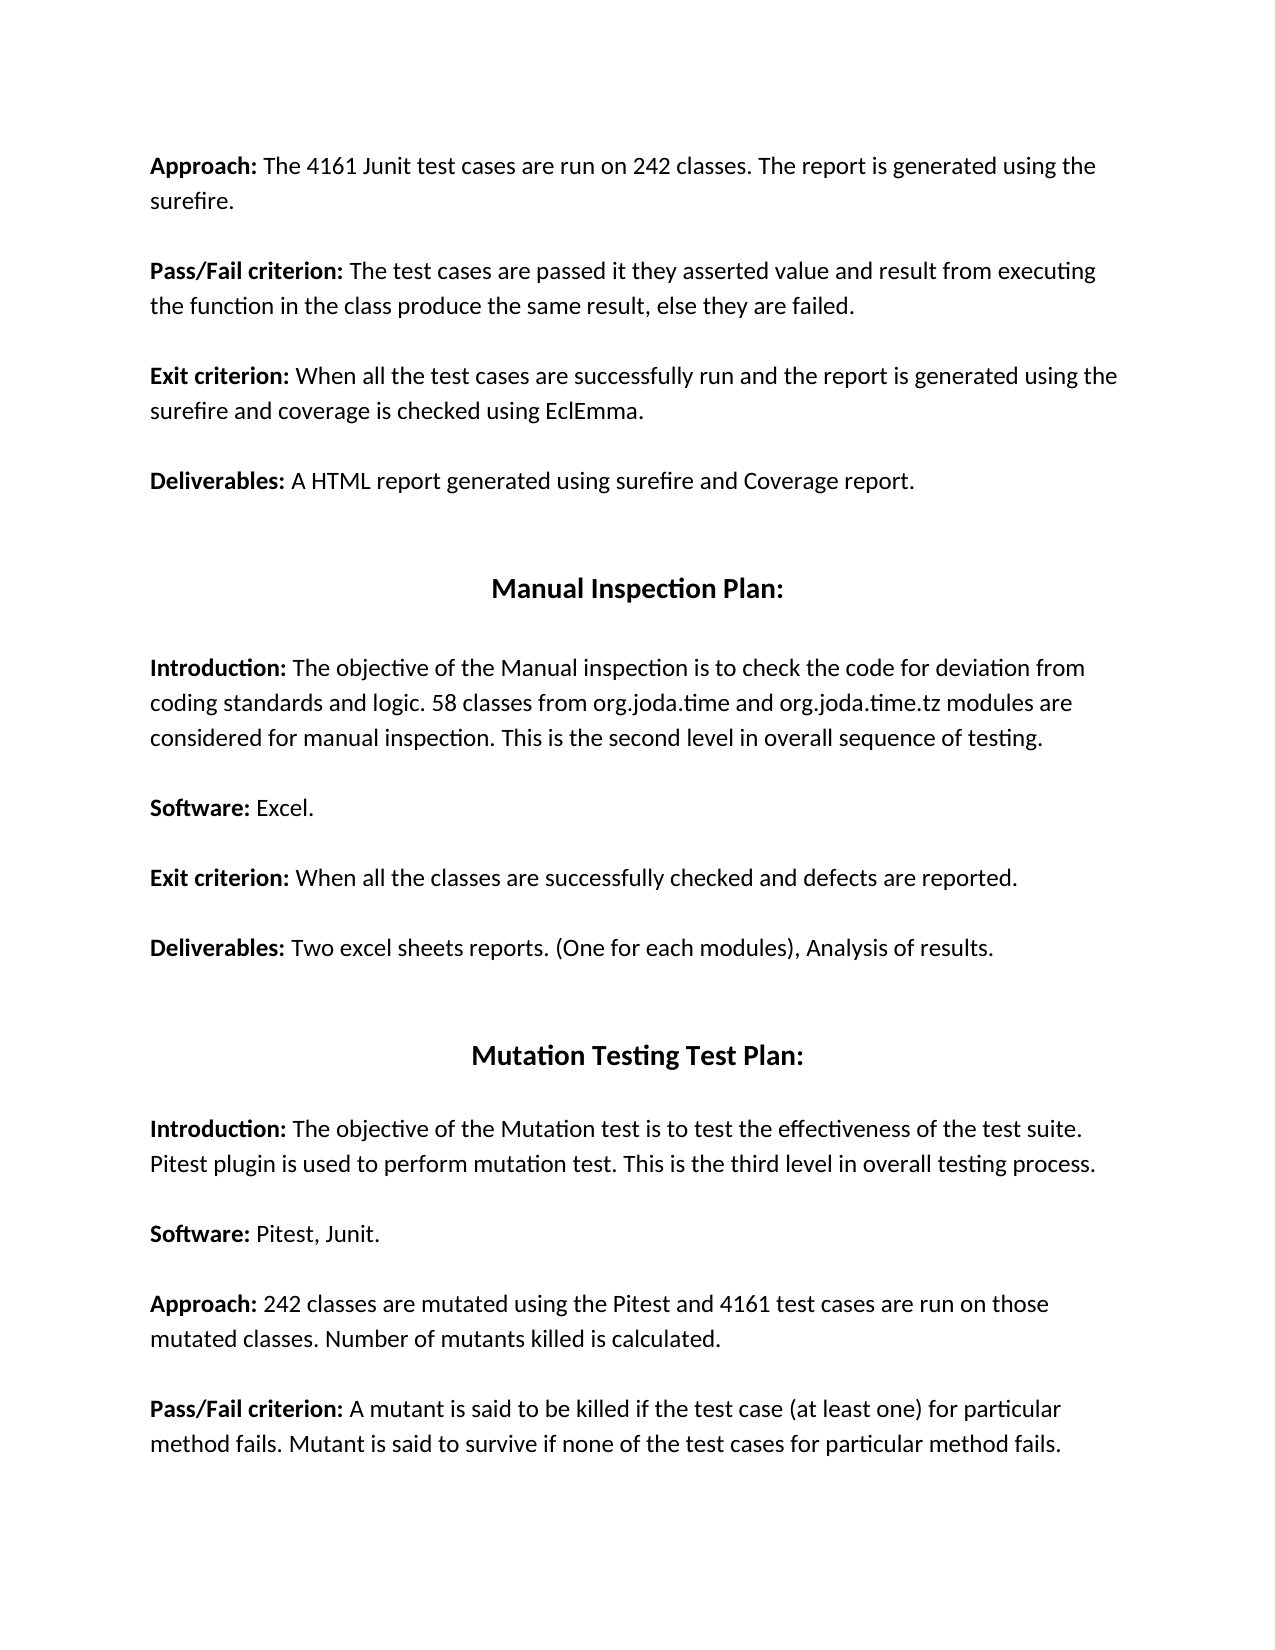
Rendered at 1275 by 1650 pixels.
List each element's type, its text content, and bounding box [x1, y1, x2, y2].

text Exit criterion: When all the test cases are successfully run and the report is generated using the surefire and coverage is checked using EclEmma. [150, 360, 1125, 426]
text Introduction: The objective of the Mutation test is to test the effectiveness of the test suite. Pitest plugin is used to perform mutation test. This is the third level in overall testing process. [150, 1113, 1125, 1178]
text Introduction: The objective of the Manual inspection is to check the code for deviation from coding standards and logic. 58 classes from org.joda.time and org.joda.time.tz modules are considered for manual inspection. This is the second level in overall sequence of testing. [150, 652, 1125, 752]
text Manual Inspection Plan: [150, 570, 1125, 606]
text Approach: 242 classes are mutated using the Pitest and 4161 test cases are run on those mutated classes. Number of mutants killed is calculated. [150, 1288, 1125, 1353]
text Deliverables: Two excel sheets reports. (One for each modules), Analysis of results. [150, 932, 1125, 962]
text Deliverables: A HTML report generated using surefire and Coverage report. [150, 465, 1125, 496]
text Pass/Fail criterion: A mutant is said to be killed if the test case (at least one) for particular method fails. Mutant is said to survive if none of the test cases for particular method fails. [150, 1393, 1125, 1458]
text Software: Excel. [150, 792, 1125, 822]
text Approach: The 4161 Junit test cases are run on 242 classes. The report is generated using the surefire. [150, 150, 1125, 216]
text Pass/Fail criterion: The test cases are passed it they asserted value and result from executing the function in the class produce the same result, else they are failed. [150, 255, 1125, 321]
text Exit criterion: When all the classes are successfully checked and defects are reported. [150, 862, 1125, 892]
text Software: Pitest, Junit. [150, 1218, 1125, 1248]
text Mutation Testing Test Plan: [150, 1037, 1125, 1072]
